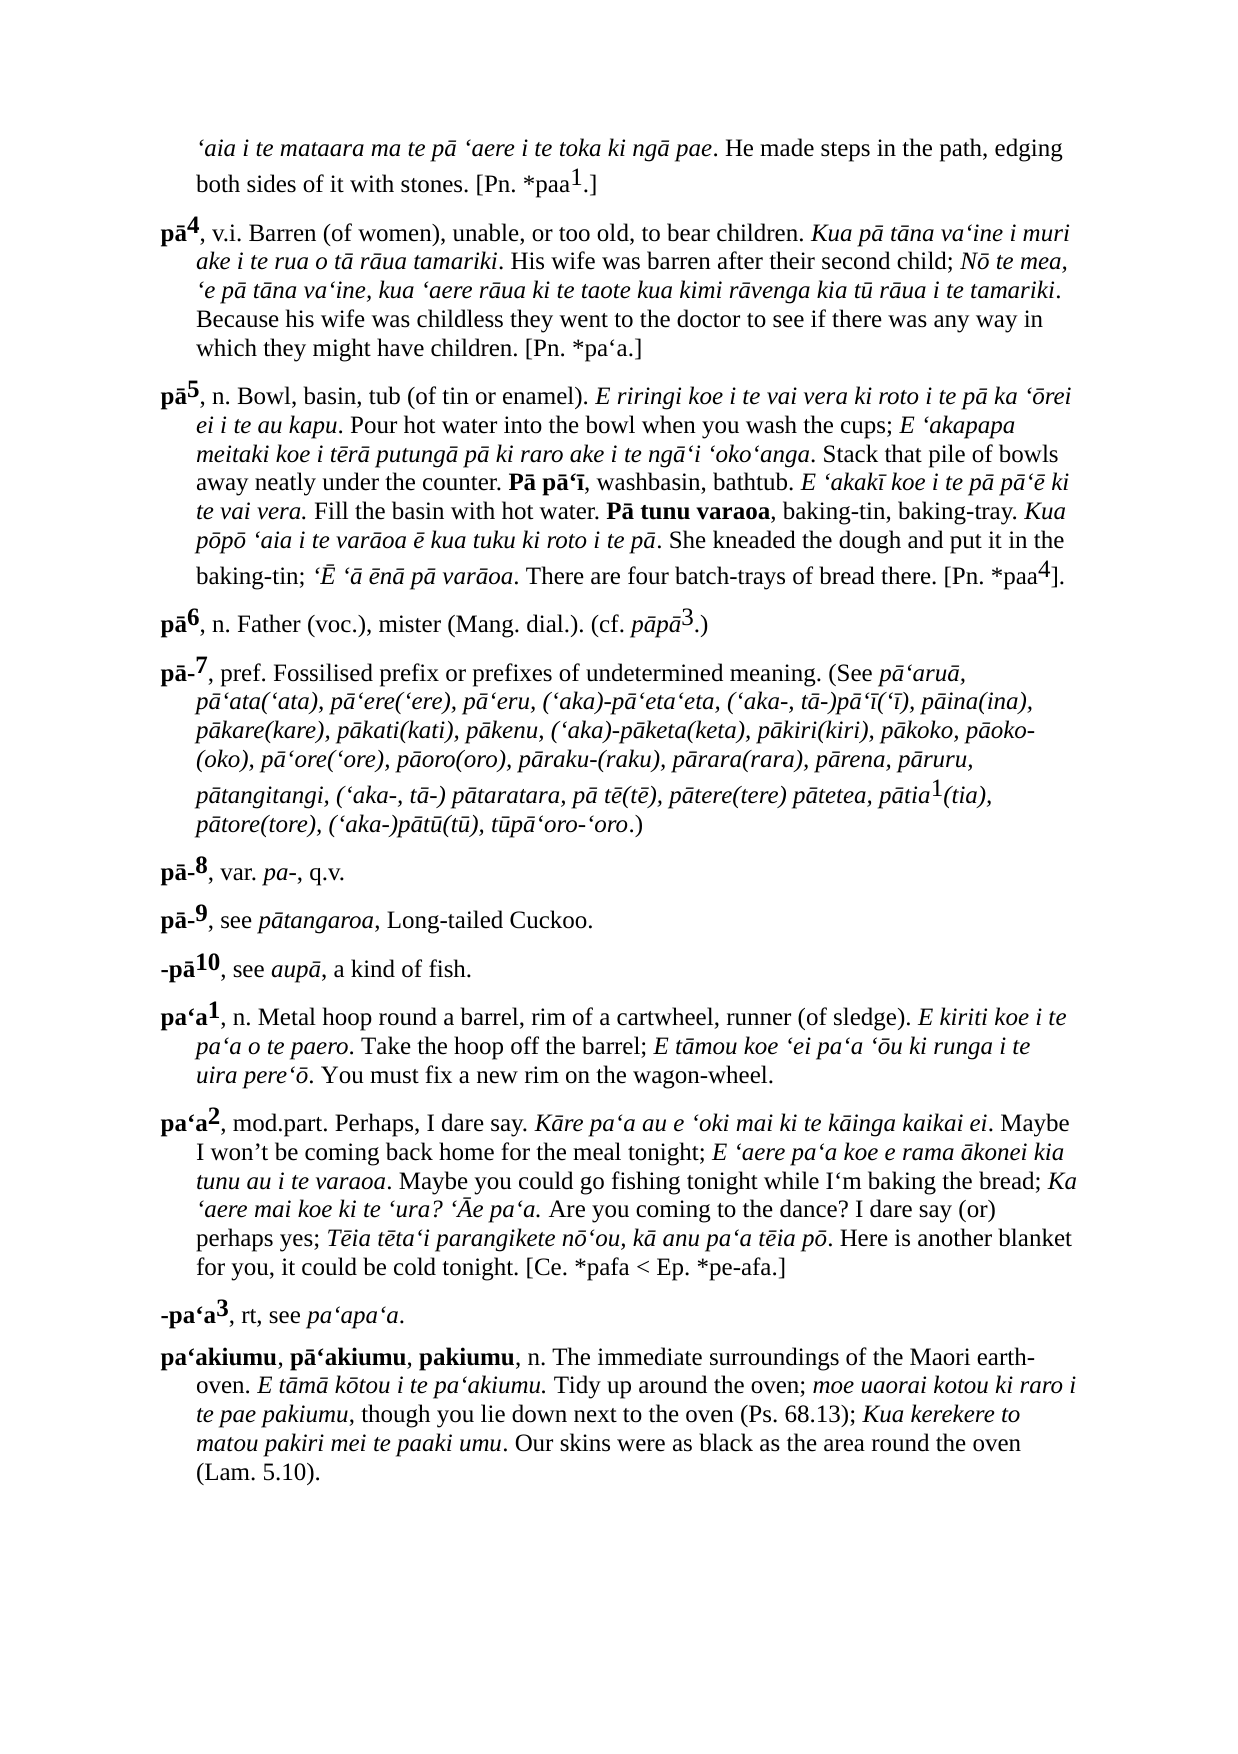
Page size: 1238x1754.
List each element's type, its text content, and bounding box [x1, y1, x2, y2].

text pā-7, pref. Fossilised prefix or prefixes of undetermined meaning. (See pā‘aruā, pā‘ata(‘ata), pā‘ere(‘ere), pā‘eru, (‘aka)-pā‘eta‘eta, (‘aka-, tā-)pā‘ī(‘ī), pāina(ina), pākare(kare), pākati(kati), pākenu, (‘aka)-pāketa(keta), pākiri(kiri), pākoko, pāoko-(oko), pā‘ore(‘ore), pāoro(oro), pāraku-(raku), pārara(rara), pārena, pāruru, pātangitangi, (‘aka-, tā-) pātaratara, pā tē(tē), pātere(tere) pātetea, pātia1(tia), pātore(tore), (‘aka-)pātū(tū), tūpā‘oro-‘oro.) [160, 651, 1077, 837]
text pā-8, var. pa-, q.v. [160, 850, 1077, 886]
text pa‘akiumu, pā‘akiumu, pakiumu, n. The immediate surroundings of the Maori earth-oven. E tāmā kōtou i te pa‘akiumu. tidy up around the oven; moe uaorai kotou ki raro i te pae pakiumu, though you lie down next to the oven (Ps. 68.13); kua kerekere to matou pakiri mei te paaki umu. our skins were as black as the area round the oven (Lam. 5.10). [160, 1342, 1077, 1486]
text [160, 133, 1077, 198]
text pa‘a1, n. Metal hoop round a barrel, rim of a cartwheel, runner (of sledge). E kiriti koe i te pa‘a o te paero. take the hoop off the barrel; e tāmou koe ‘ei pa‘a ‘ōu ki runga i te uira pere‘ō. you must fix a new rim on the wagon-wheel. [160, 995, 1077, 1089]
text -pā10, see aupā, a kind of fish. [160, 947, 1077, 983]
text pā5, n. Bowl, basin, tub (of tin or enamel). E riringi koe i te vai vera ki roto i te pā ka ‘ōrei ei i te au kapu. pour hot water into the bowl when you wash the cups; e ‘akapapa meitaki koe i tērā putungā pā ki raro ake i te ngā‘i ‘oko‘anga. stack that pile of bowls away neatly under the counter. Pā pā‘ī, washbasin, bathtub. E ‘akakī koe i te pā pā‘ē ki te vai vera. fill the basin with hot water. Pā tunu varaoa, baking-tin, baking-tray. Kua pōpō ‘aia i te varāoa ē kua tuku ki roto i te pā. she kneaded the dough and put it in the baking-tin; ‘Ē ‘ā ēnā pā varāoa. there are four batch-trays of bread there. [Pn. *paa4]. [160, 374, 1077, 589]
text -pa‘a3, rt, see pa‘apa‘a. [160, 1293, 1077, 1329]
text pā4, v.i. Barren (of women), unable, or too old, to bear children. Kua pā tāna va‘ine i muri ake i te rua o tā rāua tamariki. his wife was barren after their second child; nō te mea, ‘e pā tāna va‘ine, kua ‘aere rāua ki te taote kua kimi rāvenga kia tū rāua i te tamariki. because his wife was childless they went to the doctor to see if there was any way in which they might have children. [Pn. *pa‘a.] [160, 211, 1077, 361]
text pā-9, see pātangaroa, Long-tailed Cuckoo. [160, 898, 1077, 934]
text pa‘a2, mod.part. Perhaps, I dare say. Kāre pa‘a au e ‘oki mai ki te kāinga kaikai ei. maybe I won’t be coming back home for the meal tonight; E ‘aere pa‘a koe e rama ākonei kia tunu au i te varaoa. maybe you could go fishing tonight while I‘m baking the bread; Ka ‘aere mai koe ki te ‘ura? ‘Āe pa‘a. are you coming to the dance? I dare say (or) perhaps yes; tēia tēta‘i parangikete nō‘ou, kā anu pa‘a tēia pō. here is another blanket for you, it could be cold tonight. [Ce. *pafa < Ep. *pe-afa.] [160, 1101, 1077, 1281]
text pā6, n. Father (voc.), mister (Mang. dial.). (cf. pāpā3.) [160, 602, 1077, 638]
